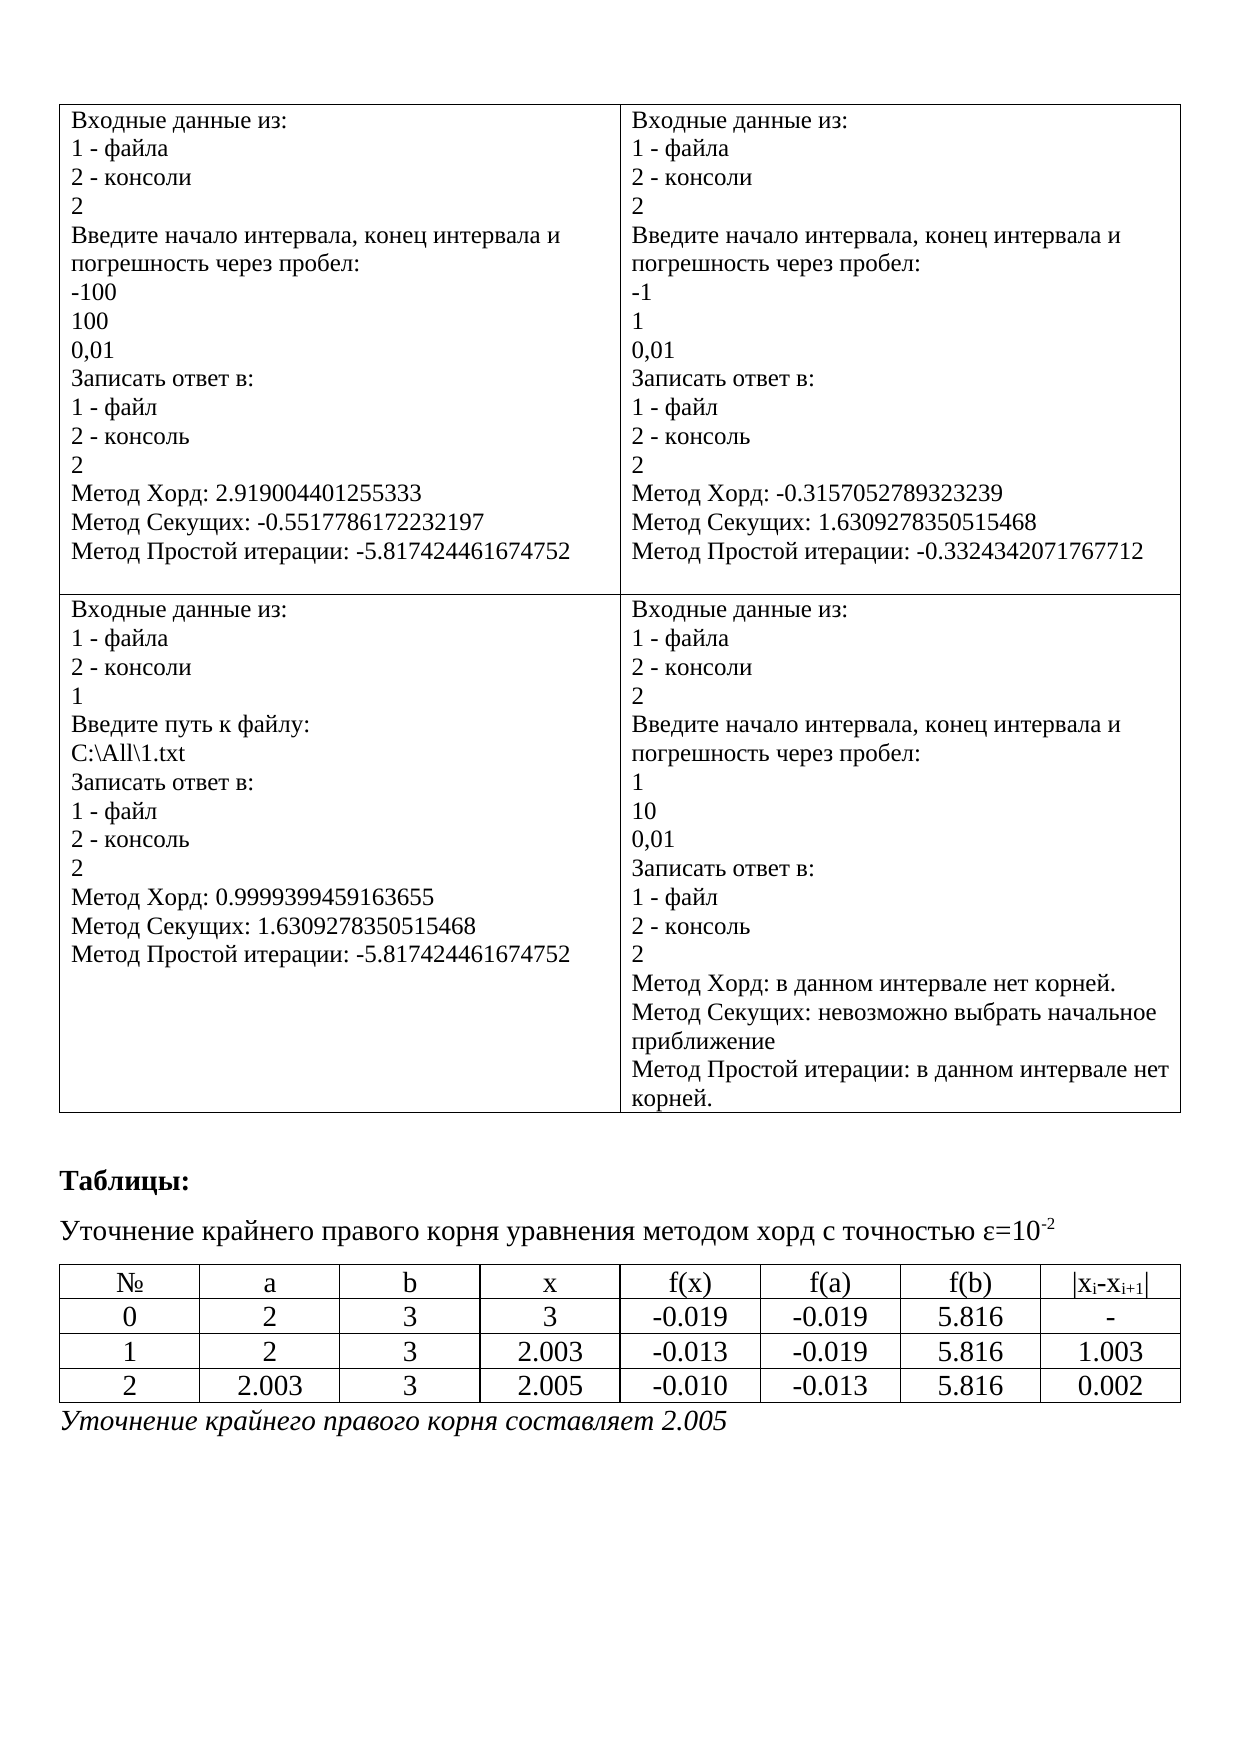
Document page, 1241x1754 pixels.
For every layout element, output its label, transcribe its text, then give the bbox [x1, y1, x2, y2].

table_cell 5.816 [901, 1299, 1040, 1333]
table_cell -0.019 [621, 1299, 760, 1333]
table_header a [200, 1265, 339, 1298]
table_cell -0.019 [761, 1299, 900, 1333]
table_header Входные данные из: 1 - файла 2 - консоли 2 Введите начало интервала, конец интервала и погрешность через пробел: -1 1 0,01 Записать ответ в: 1 - файл 2 - консоль 2 Meтод Хорд: -0.3157052789323239 Meтод Секущих: 1.6309278350515468 Meтод Простой итерации: -0.3324342071767712 [621, 105, 1180, 593]
table_cell Входные данные из: 1 - файла 2 - консоли 1 Введите путь к файлу: C:\All\1.txt Записать ответ в: 1 - файл 2 - консоль 2 Meтод Хорд: 0.9999399459163655 Meтод Секущих: 1.6309278350515468 Meтод Простой итерации: -5.817424461674752 [60, 595, 620, 1112]
table_cell 2.005 [481, 1369, 619, 1402]
table_cell 2 [200, 1299, 339, 1333]
table_cell 2 [200, 1334, 339, 1367]
table_cell 3 [340, 1369, 479, 1402]
table_cell 5.816 [901, 1334, 1040, 1367]
table_cell -0.013 [761, 1369, 900, 1402]
table_header № [60, 1265, 199, 1298]
table_cell 1.003 [1041, 1334, 1180, 1367]
table_cell - [1041, 1299, 1180, 1333]
table_cell 2.003 [200, 1369, 339, 1402]
table_cell 2.003 [481, 1334, 619, 1367]
table_header x [481, 1265, 619, 1298]
table_cell -0.010 [621, 1369, 760, 1402]
table_cell 3 [340, 1334, 479, 1367]
text Уточнение крайнего правого корня составляет 2.005 [59, 1403, 1181, 1437]
table_header f(x) [621, 1265, 760, 1298]
table_cell 5.816 [901, 1369, 1040, 1402]
table_header f(a) [761, 1265, 900, 1298]
table_cell 0.002 [1041, 1369, 1180, 1402]
table_cell 3 [340, 1299, 479, 1333]
table_cell -0.013 [621, 1334, 760, 1367]
table_header b [340, 1265, 479, 1298]
text Таблицы: [59, 1163, 1181, 1197]
table_cell 1 [60, 1334, 199, 1367]
table_cell Входные данные из: 1 - файла 2 - консоли 2 Введите начало интервала, конец интервала и погрешность через пробел: 1 10 0,01 Записать ответ в: 1 - файл 2 - консоль 2 Meтод Хорд: в данном интервале нет корней. Meтод Секущих: невозможно выбрать начальное приближение Meтод Простой итерации: в данном интервале нет корней. [621, 595, 1180, 1112]
table_header |xi-xi+1| [1041, 1265, 1180, 1298]
table_cell 2 [60, 1369, 199, 1402]
table_cell -0.019 [761, 1334, 900, 1367]
table_header Входные данные из: 1 - файла 2 - консоли 2 Введите начало интервала, конец интервала и погрешность через пробел: -100 100 0,01 Записать ответ в: 1 - файл 2 - консоль 2 Meтод Хорд: 2.919004401255333 Meтод Секущих: -0.5517786172232197 Meтод Простой итерации: -5.817424461674752 [60, 105, 620, 593]
table_cell 0 [60, 1299, 199, 1333]
table_header f(b) [901, 1265, 1040, 1298]
table_cell 3 [481, 1299, 619, 1333]
text Уточнение крайнего правого корня уравнения методом хорд с точностью ε=10-2 [59, 1213, 1181, 1247]
